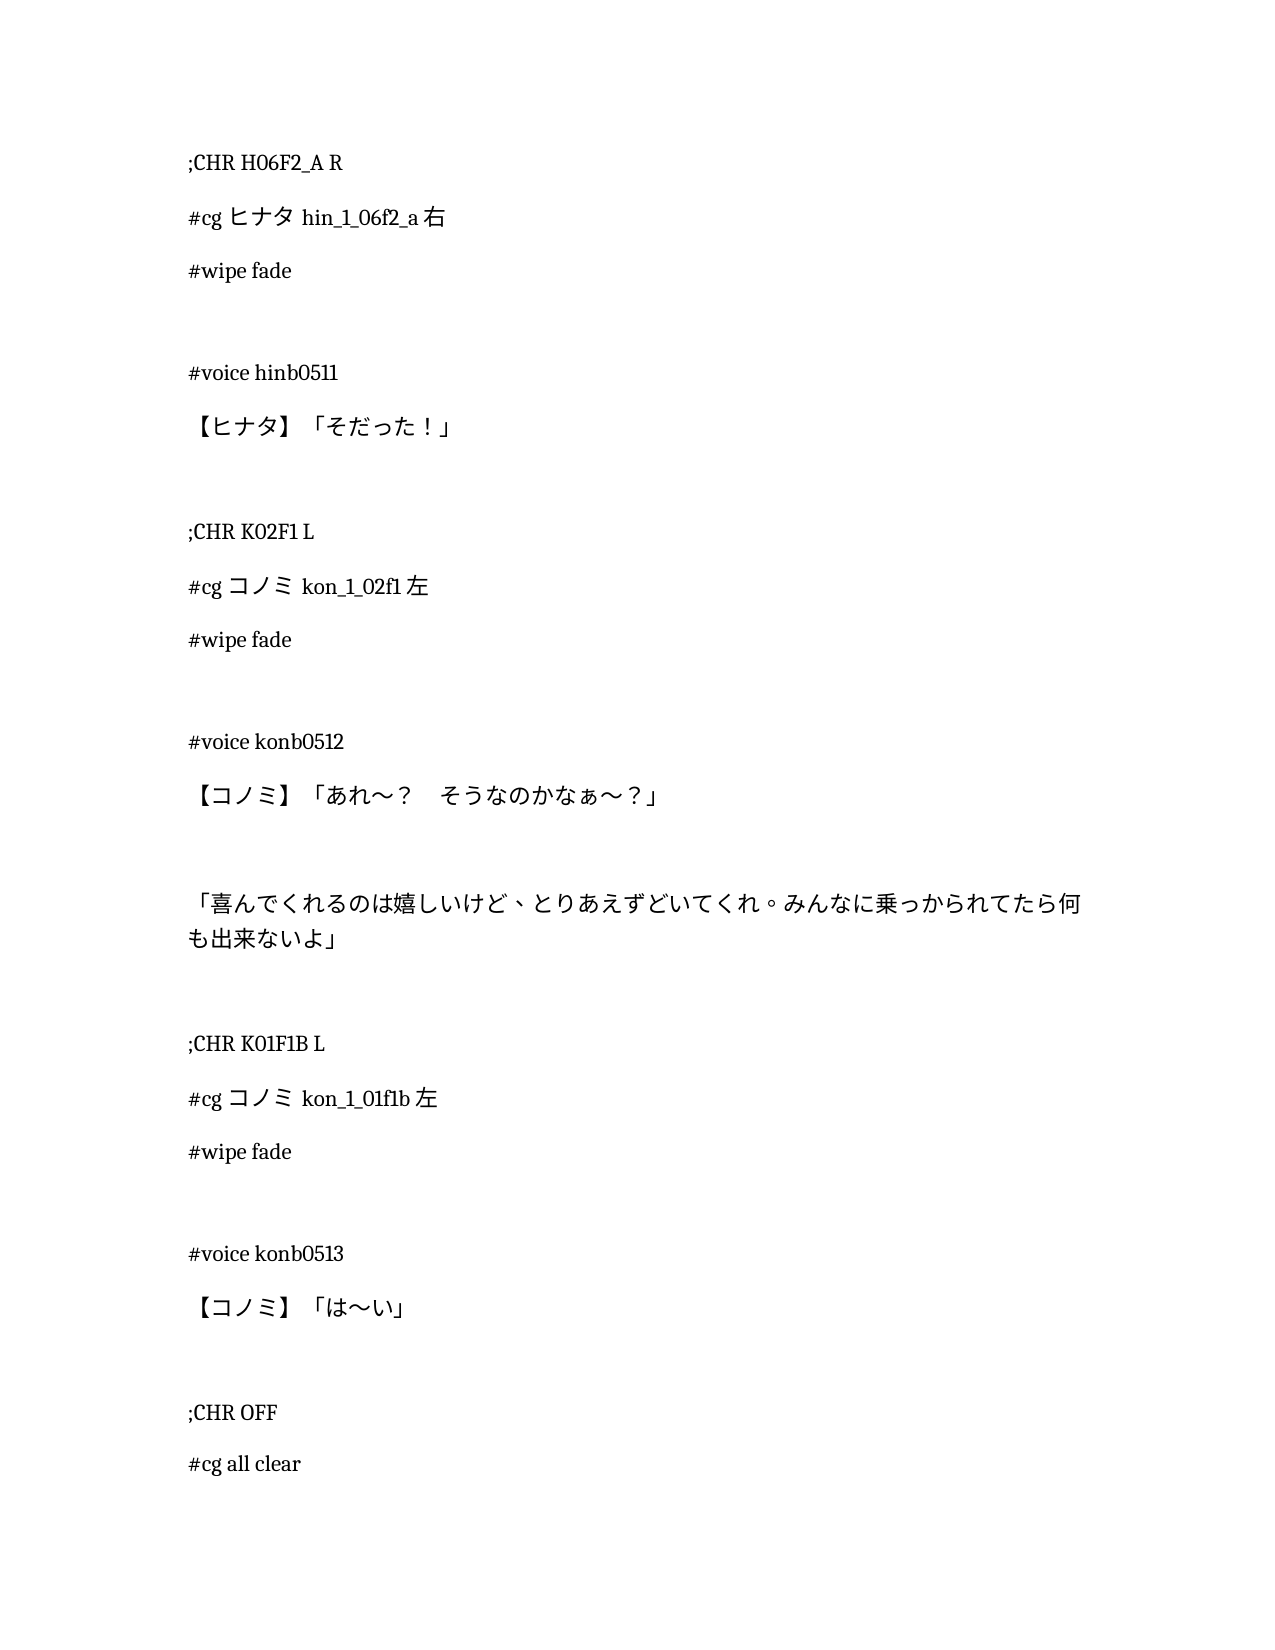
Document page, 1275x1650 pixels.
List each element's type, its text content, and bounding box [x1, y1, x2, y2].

text #wipe fade [187, 258, 1087, 284]
text 【ヒナタ】「そだった！」 [187, 411, 1087, 442]
text #cg コノミ kon_1_01f1b 左 [187, 1082, 1087, 1113]
text ;CHR K01F1B L [187, 1031, 1087, 1058]
text ;CHR H06F2_A R [187, 150, 1087, 176]
text 【コノミ】「あれ〜？ そうなのかなぁ〜？」 [187, 780, 1087, 811]
text #cg all clear [187, 1451, 1087, 1477]
text #wipe fade [187, 627, 1087, 653]
text #voice konb0512 [187, 729, 1087, 755]
text ;CHR K02F1 L [187, 519, 1087, 545]
text ;CHR OFF [187, 1400, 1087, 1426]
text 「喜んでくれるのは嬉しいけど、とりあえずどいてくれ。みんなに乗っかられてたら何も出来ないよ」 [187, 887, 1087, 955]
text #cg コノミ kon_1_02f1 左 [187, 570, 1087, 601]
text #wipe fade [187, 1139, 1087, 1165]
text 【コノミ】「は〜い」 [187, 1292, 1087, 1323]
text #voice hinb0511 [187, 360, 1087, 386]
text #cg ヒナタ hin_1_06f2_a 右 [187, 201, 1087, 232]
text #voice konb0513 [187, 1241, 1087, 1267]
